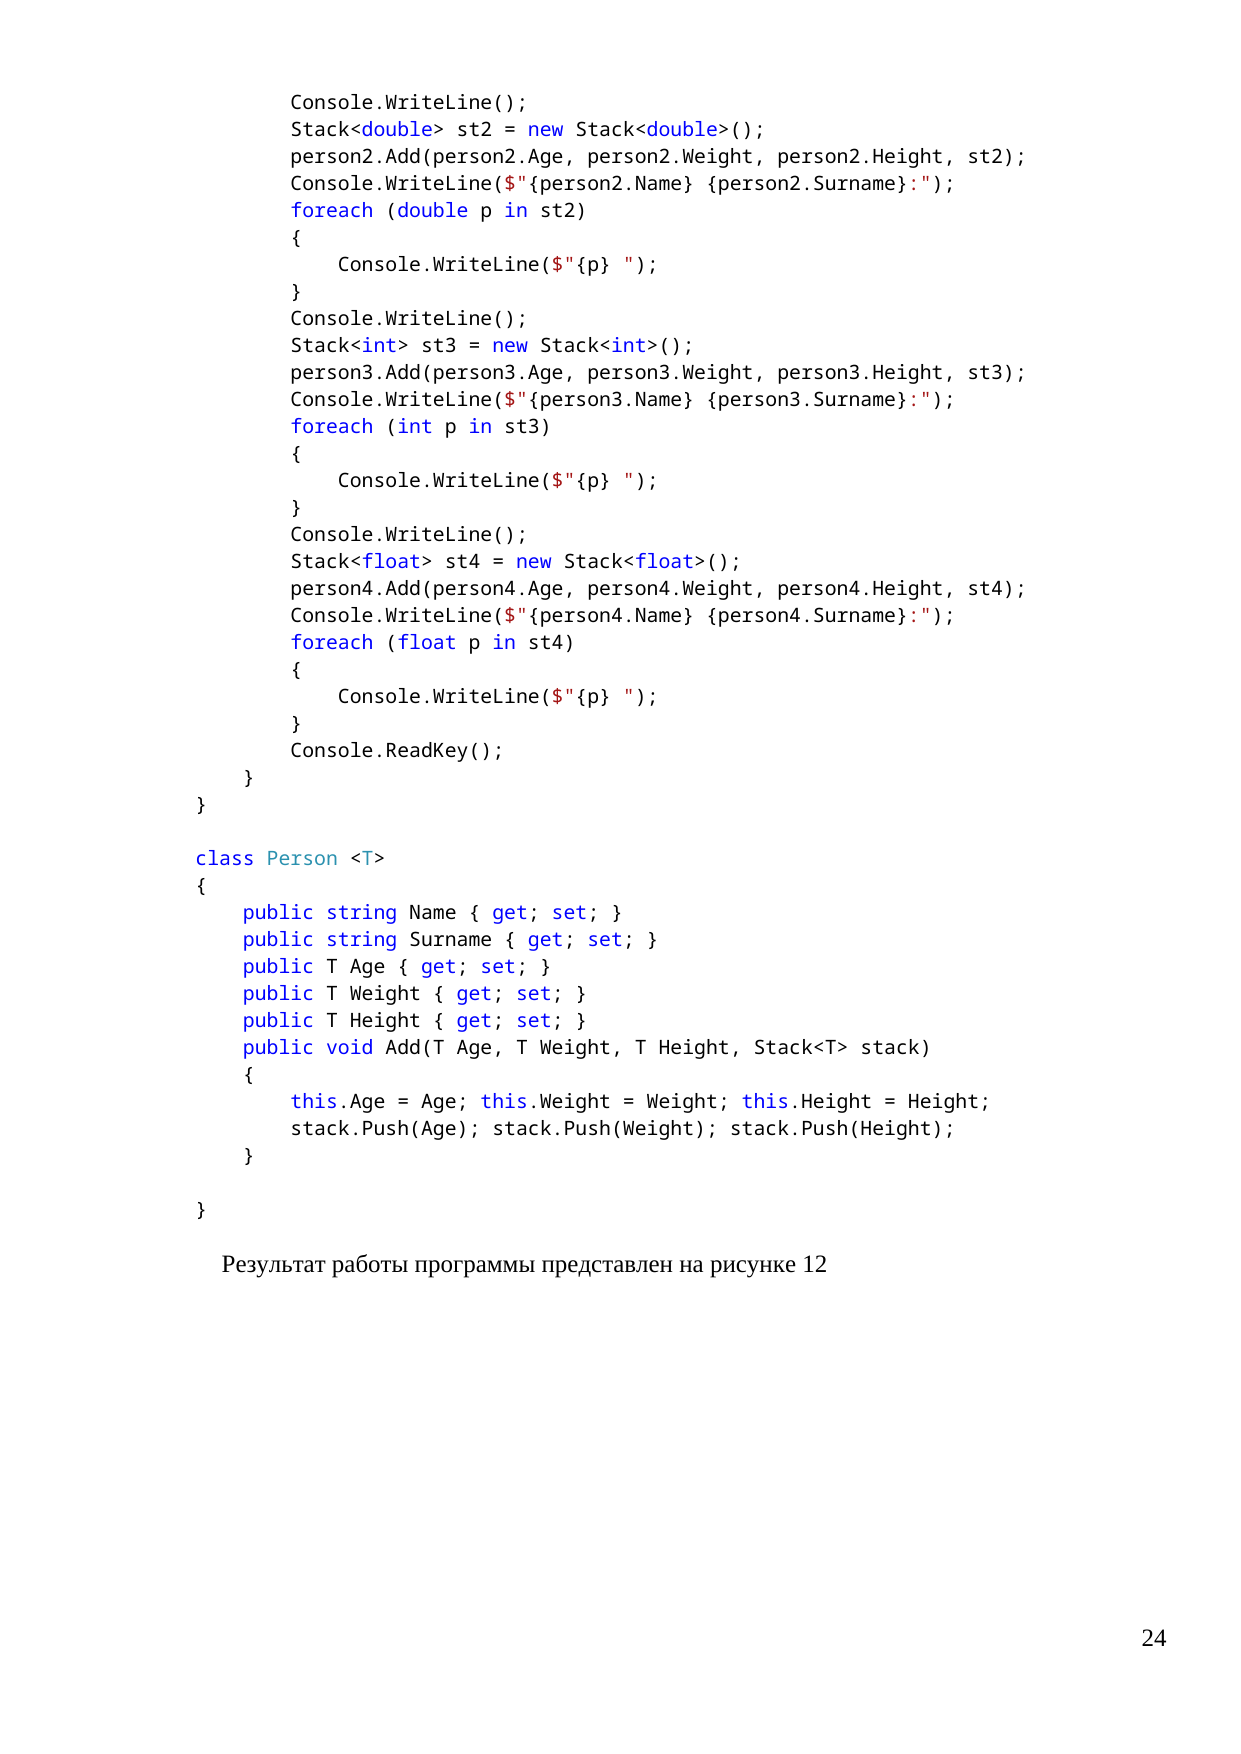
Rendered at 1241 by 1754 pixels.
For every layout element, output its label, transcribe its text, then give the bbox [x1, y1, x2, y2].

text Console.WriteLine(); [148, 304, 1166, 331]
text foreach (double p in st2) [148, 197, 1166, 223]
text person2.Add(person2.Age, person2.Weight, person2.Height, st2); [148, 143, 1166, 169]
text } [148, 790, 1166, 817]
text Stack<float> st4 = new Stack<float>(); [148, 547, 1166, 574]
text { [148, 1060, 1166, 1087]
text Stack<int> st3 = new Stack<int>(); [148, 331, 1166, 358]
text Console.WriteLine($"{person4.Name} {person4.Surname}:"); [148, 601, 1166, 628]
text person3.Add(person3.Age, person3.Weight, person3.Height, st3); [148, 358, 1166, 385]
text person4.Add(person4.Age, person4.Weight, person4.Height, st4); [148, 574, 1166, 601]
text Console.WriteLine($"{person3.Name} {person3.Surname}:"); [148, 385, 1166, 412]
text class Person <T> [148, 844, 1166, 871]
text Console.WriteLine(); [148, 520, 1166, 547]
text } [148, 763, 1166, 790]
text public T Age { get; set; } [148, 952, 1166, 979]
text public string Name { get; set; } [148, 898, 1166, 925]
text Console.WriteLine($"{p} "); [148, 251, 1166, 277]
text Console.ReadKey(); [148, 736, 1166, 763]
text { [148, 223, 1166, 251]
text { [148, 871, 1166, 898]
text public T Weight { get; set; } [148, 979, 1166, 1006]
text Console.WriteLine($"{p} "); [148, 682, 1166, 709]
text Console.WriteLine(); [148, 89, 1166, 116]
text foreach (float p in st4) [148, 628, 1166, 655]
text } [148, 1141, 1166, 1168]
text { [148, 439, 1166, 466]
text stack.Push(Age); stack.Push(Weight); stack.Push(Height); [148, 1114, 1166, 1141]
text Console.WriteLine($"{person2.Name} {person2.Surname}:"); [148, 169, 1166, 197]
text foreach (int p in st3) [148, 412, 1166, 439]
text public void Add(T Age, T Weight, T Height, Stack<T> stack) [148, 1033, 1166, 1060]
text Console.WriteLine($"{p} "); [148, 466, 1166, 493]
text Результат работы программы представлен на рисунке 12 [148, 1249, 1166, 1277]
text this.Age = Age; this.Weight = Weight; this.Height = Height; [148, 1087, 1166, 1114]
text } [148, 277, 1166, 304]
text } [148, 1195, 1166, 1222]
text } [148, 493, 1166, 520]
text public T Height { get; set; } [148, 1006, 1166, 1033]
text } [148, 709, 1166, 736]
text public string Surname { get; set; } [148, 925, 1166, 952]
text Stack<double> st2 = new Stack<double>(); [148, 116, 1166, 143]
text { [148, 655, 1166, 682]
